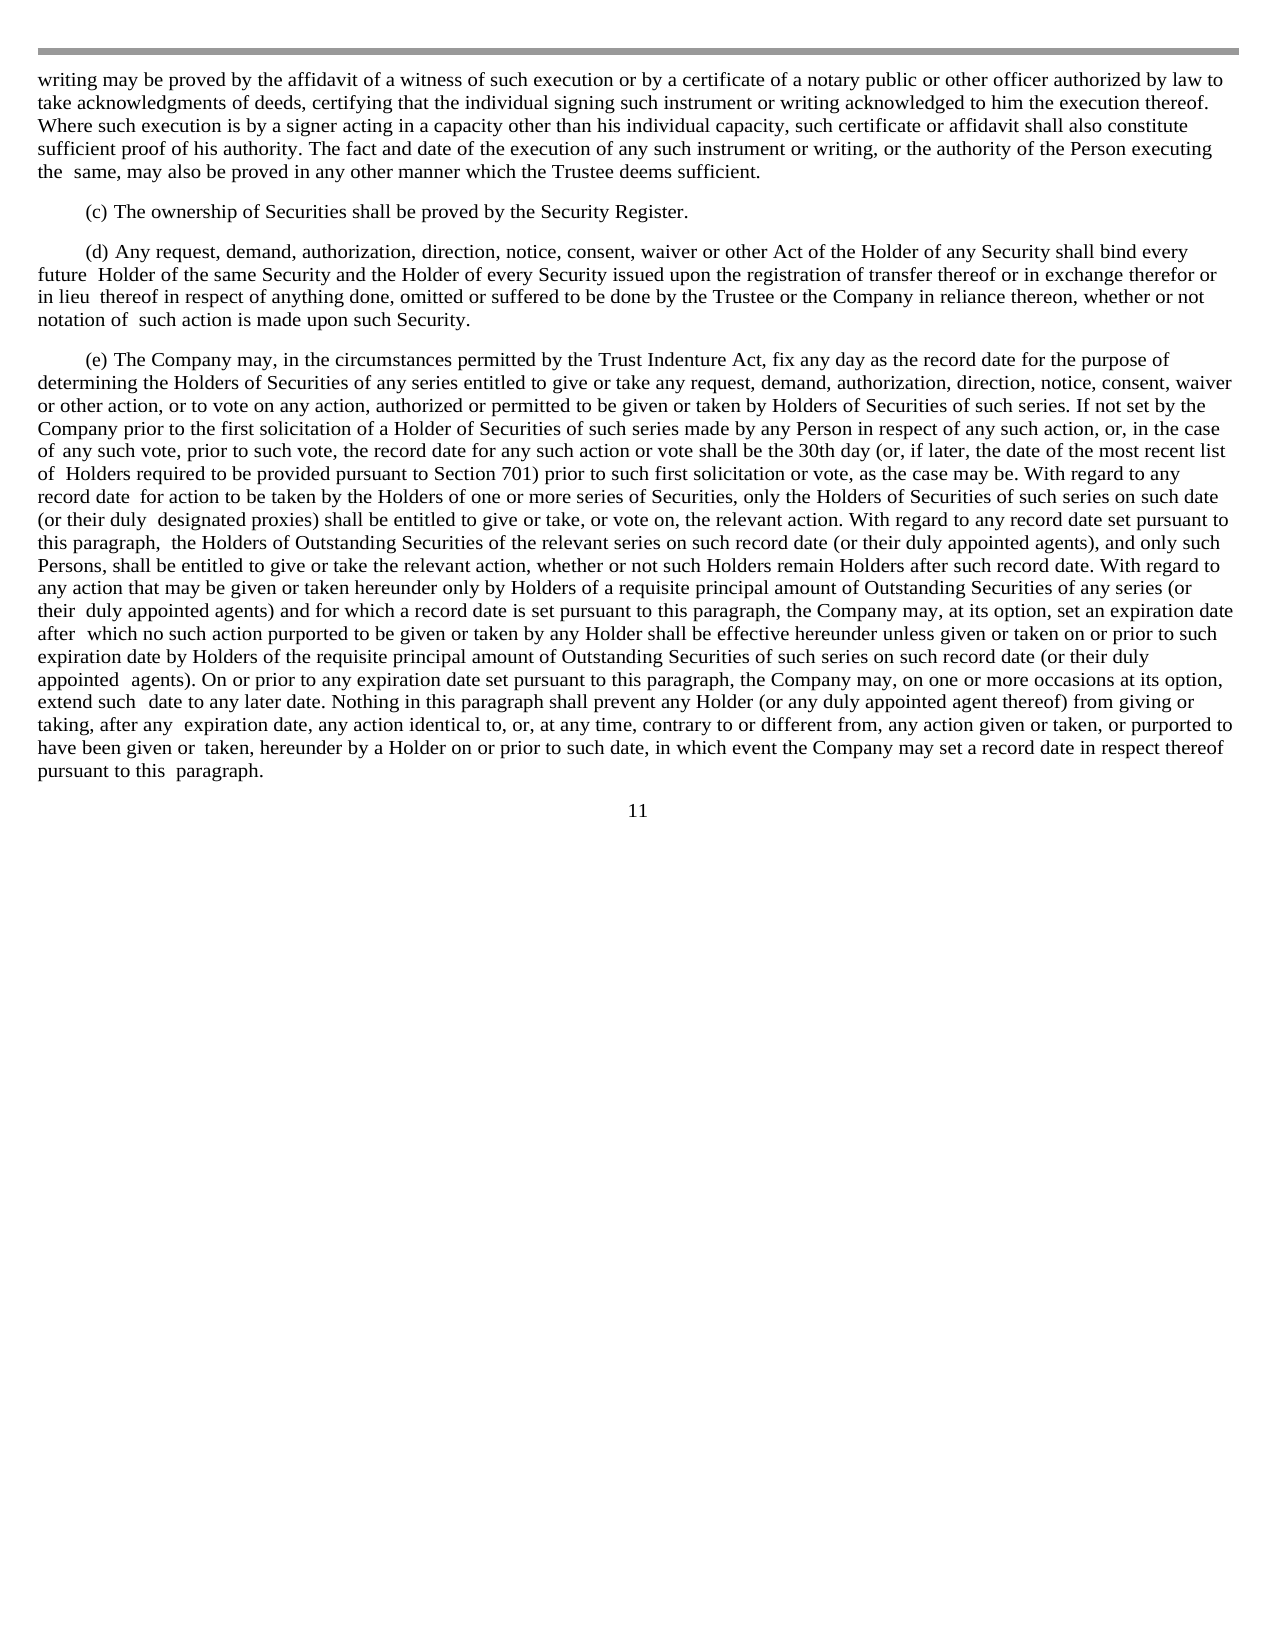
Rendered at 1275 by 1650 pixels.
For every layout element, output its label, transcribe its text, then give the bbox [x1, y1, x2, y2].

list The ownership of Securities shall be proved by the Security Register. [85, 200, 1254, 223]
text writing may be proved by the affidavit of a witness of such execution or by a certificate of a notary public or other officer authorized by law to take acknowledgments of deeds, certifying that the individual signing such instrument or writing acknowledged to him the execution thereof. Where such execution is by a signer acting in a capacity other than his individual capacity, such certificate or affidavit shall also constitute sufficient proof of his authority. The fact and date of the execution of any such instrument or writing, or the authority of the Person executing the same, may also be proved in any other manner which the Trustee deems sufficient. [37, 68, 1227, 182]
list The Company may, in the circumstances permitted by the Trust Indenture Act, fix any day as the record date for the purpose of determining the Holders of Securities of any series entitled to give or take any request, demand, authorization, direction, notice, consent, waiver or other action, or to vote on any action, authorized or permitted to be given or taken by Holders of Securities of such series. If not set by the Company prior to the first solicitation of a Holder of Securities of such series made by any Person in respect of any such action, or, in the case of any such vote, prior to such vote, the record date for any such action or vote shall be the 30th day (or, if later, the date of the most recent list of Holders required to be provided pursuant to Section 701) prior to such first solicitation or vote, as the case may be. With regard to any record date for action to be taken by the Holders of one or more series of Securities, only the Holders of Securities of such series on such date (or their duly designated proxies) shall be entitled to give or take, or vote on, the relevant action. With regard to any record date set pursuant to this paragraph, the Holders of Outstanding Securities of the relevant series on such record date (or their duly appointed agents), and only such Persons, shall be entitled to give or take the relevant action, whether or not such Holders remain Holders after such record date. With regard to any action that may be given or taken hereunder only by Holders of a requisite principal amount of Outstanding Securities of any series (or their duly appointed agents) and for which a record date is set pursuant to this paragraph, the Company may, at its option, set an expiration date after which no such action purported to be given or taken by any Holder shall be effective hereunder unless given or taken on or prior to such expiration date by Holders of the requisite principal amount of Outstanding Securities of such series on such record date (or their duly appointed agents). On or prior to any expiration date set pursuant to this paragraph, the Company may, on one or more occasions at its option, extend such date to any later date. Nothing in this paragraph shall prevent any Holder (or any duly appointed agent thereof) from giving or taking, after any expiration date, any action identical to, or, at any time, contrary to or different from, any action given or taken, or purported to have been given or taken, hereunder by a Holder on or prior to such date, in which event the Company may set a record date in respect thereof pursuant to this paragraph. [37, 348, 1234, 782]
text 11 [23, 799, 1252, 822]
list Any request, demand, authorization, direction, notice, consent, waiver or other Act of the Holder of any Security shall bind every future Holder of the same Security and the Holder of every Security issued upon the registration of transfer thereof or in exchange therefor or in lieu thereof in respect of anything done, omitted or suffered to be done by the Trustee or the Company in reliance thereon, whether or not notation of such action is made upon such Security. [37, 240, 1235, 331]
